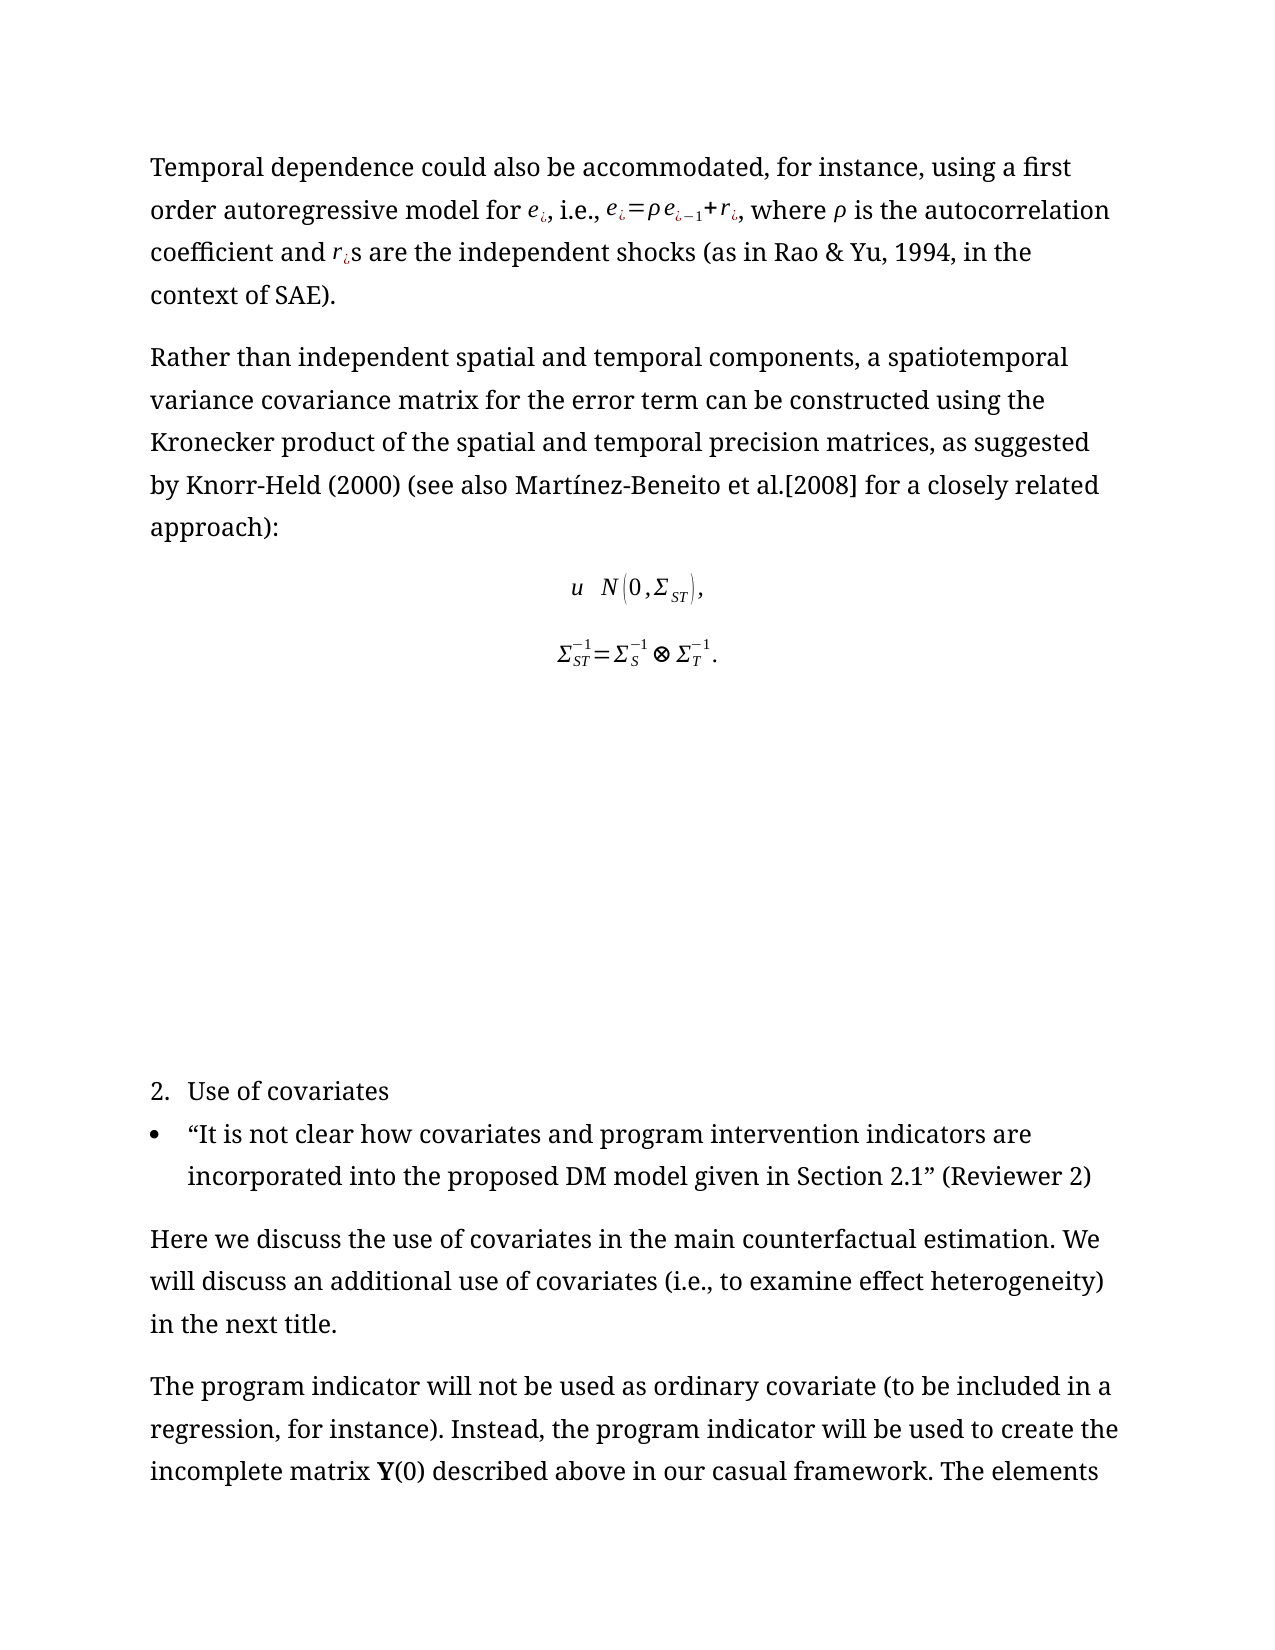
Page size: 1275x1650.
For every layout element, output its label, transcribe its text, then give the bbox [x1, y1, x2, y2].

list “It is not clear how covariates and program intervention indicators are incorporated into the proposed DM model given in Section 2.1” (Reviewer 2) [150, 1116, 1125, 1193]
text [150, 1369, 1125, 1488]
text Here we discuss the use of covariates in the main counterfactual estimation. We will discuss an additional use of covariates (i.e., to examine effect heterogeneity) in the next title. [150, 1221, 1125, 1341]
text Rather than independent spatial and temporal components, a spatiotemporal variance covariance matrix for the error term can be constructed using the Kronecker product of the spatial and temporal precision matrices, as suggested by Knorr-Held (2000) (see also Martínez-Beneito et al.[2008] for a closely related approach): [150, 340, 1125, 544]
list Use of covariates [150, 1074, 1125, 1108]
text Temporal dependence could also be accommodated, for instance, using a first order autoregressive model for , i.e., , where is the autocorrelation coefficient and s are the independent shocks (as in Rao & Yu, 1994, in the context of SAE). [150, 150, 1125, 312]
